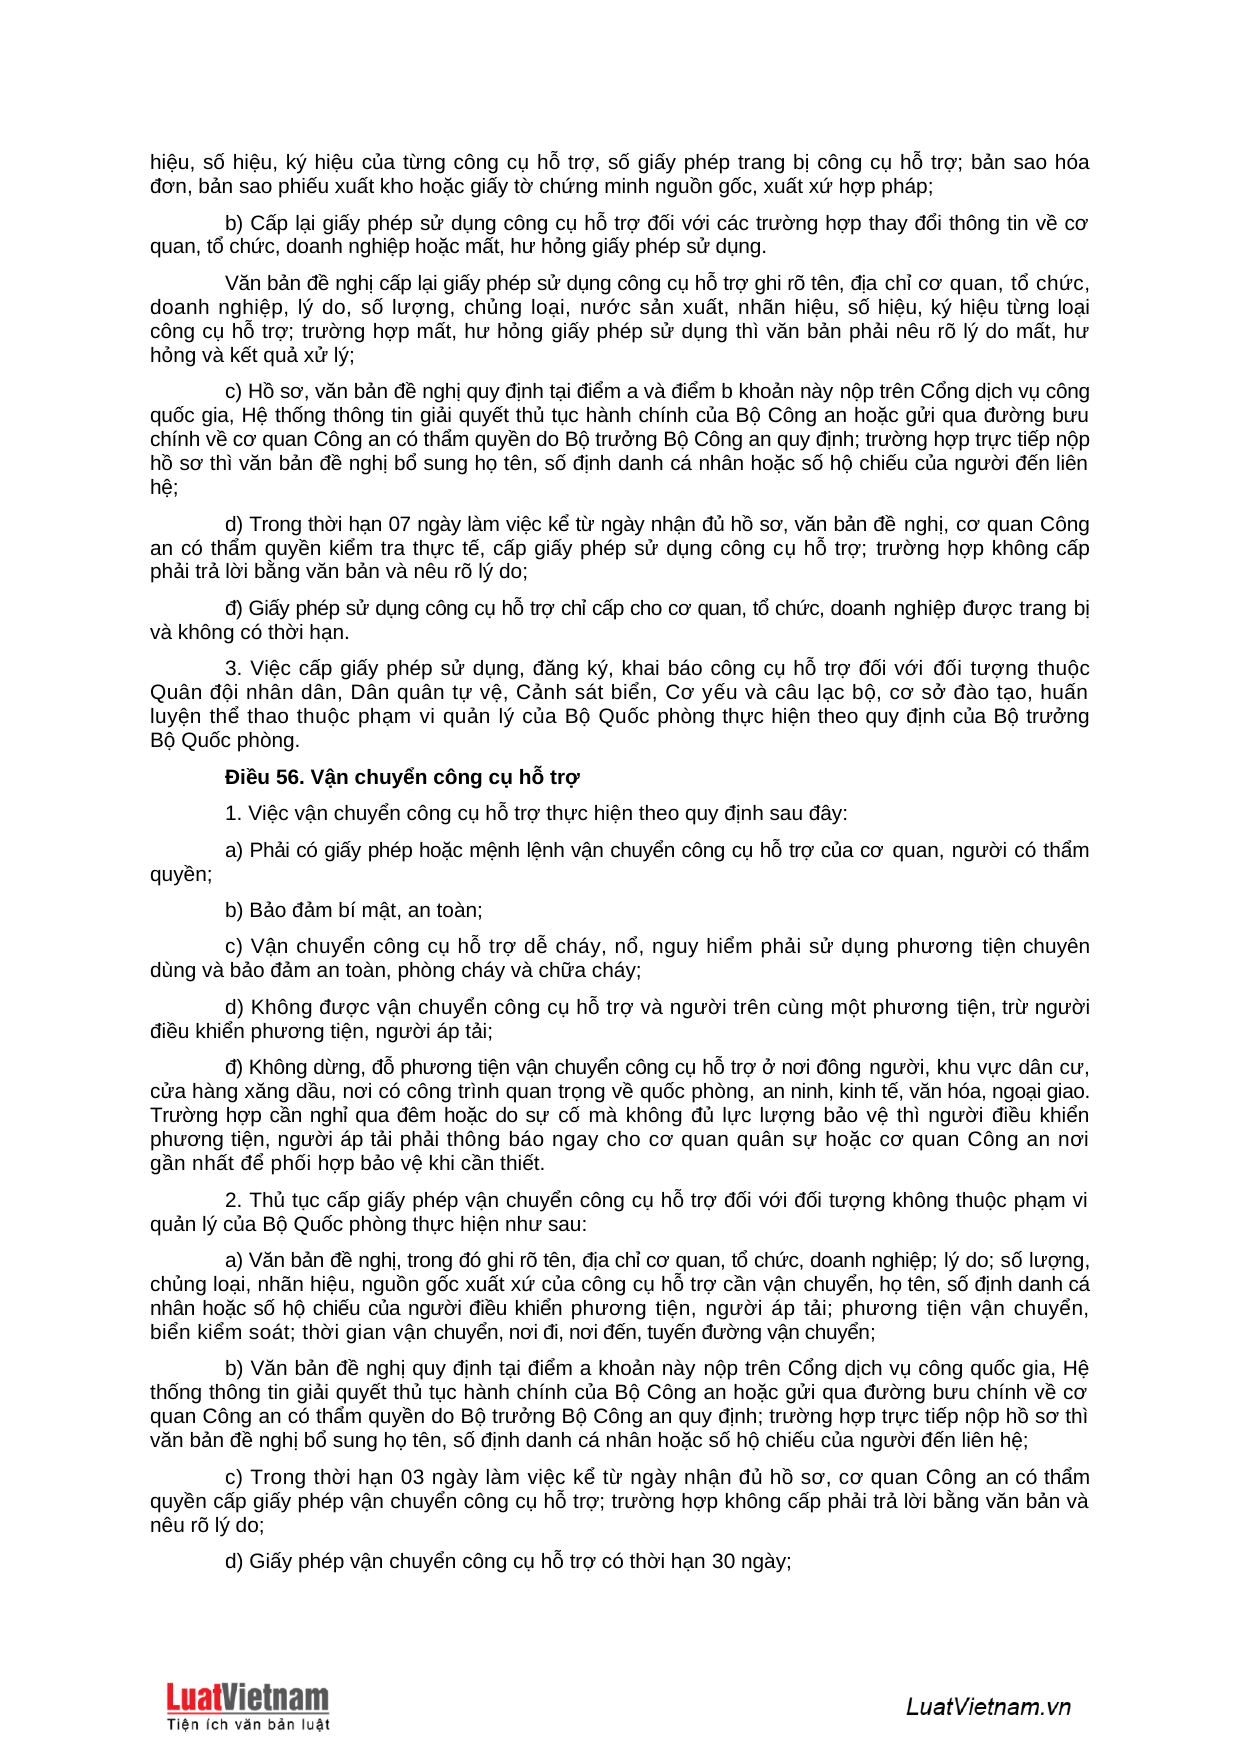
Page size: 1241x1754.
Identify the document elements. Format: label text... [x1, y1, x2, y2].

text b) Bảo đảm bí mật, an toàn; [150, 898, 1090, 922]
text d) Trong thời hạn 07 ngày làm việc kể từ ngày nhận đủ hồ sơ, văn bản đề nghị, cơ quan Công an có thẩm quyền kiểm tra thực tế, cấp giấy phép sử dụng công cụ hỗ trợ; trường hợp không cấp phải trả lời bằng văn bản và nêu rõ lý do; [150, 511, 1090, 583]
text d) Không được vận chuyển công cụ hỗ trợ và người trên cùng một phương tiện, trừ người điều khiển phương tiện, người áp tải; [150, 995, 1090, 1043]
text b) Cấp lại giấy phép sử dụng công cụ hỗ trợ đối với các trường hợp thay đổi thông tin về cơ quan, tổ chức, doanh nghiệp hoặc mất, hư hỏng giấy phép sử dụng. [150, 210, 1090, 258]
text đ) Không dừng, đỗ phương tiện vận chuyển công cụ hỗ trợ ở nơi đông người, khu vực dân cư, cửa hàng xăng dầu, nơi có công trình quan trọng về quốc phòng, an ninh, kinh tế, văn hóa, ngoại giao. Trường hợp cần nghỉ qua đêm hoặc do sự cố mà không đủ lực lượng bảo vệ thì người điều khiển phương tiện, người áp tải phải thông báo ngay cho cơ quan quân sự hoặc cơ quan Công an nơi gần nhất để phối hợp bảo vệ khi cần thiết. [150, 1055, 1090, 1175]
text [150, 150, 1090, 198]
text 1. Việc vận chuyển công cụ hỗ trợ thực hiện theo quy định sau đây: [150, 801, 1090, 825]
text d) Giấy phép vận chuyển công cụ hỗ trợ có thời hạn 30 ngày; [150, 1549, 1090, 1573]
picture [150, 1660, 1090, 1754]
text a) Văn bản đề nghị, trong đó ghi rõ tên, địa chỉ cơ quan, tổ chức, doanh nghiệp; lý do; số lượng, chủng loại, nhãn hiệu, nguồn gốc xuất xứ của công cụ hỗ trợ cần vận chuyển, họ tên, số định danh cá nhân hoặc số hộ chiếu của người điều khiển phương tiện, người áp tải; phương tiện vận chuyển, biển kiểm soát; thời gian vận chuyển, nơi đi, nơi đến, tuyến đường vận chuyển; [150, 1248, 1090, 1344]
text c) Vận chuyển công cụ hỗ trợ dễ cháy, nổ, nguy hiểm phải sử dụng phương tiện chuyên dùng và bảo đảm an toàn, phòng cháy và chữa cháy; [150, 934, 1090, 982]
text c) Hồ sơ, văn bản đề nghị quy định tại điểm a và điểm b khoản này nộp trên Cổng dịch vụ công quốc gia, Hệ thống thông tin giải quyết thủ tục hành chính của Bộ Công an hoặc gửi qua đường bưu chính về cơ quan Công an có thẩm quyền do Bộ trưởng Bộ Công an quy định; trường hợp trực tiếp nộp hồ sơ thì văn bản đề nghị bổ sung họ tên, số định danh cá nhân hoặc số hộ chiếu của người đến liên hệ; [150, 379, 1090, 499]
text Điều 56. Vận chuyển công cụ hỗ trợ [150, 764, 1090, 788]
text Văn bản đề nghị cấp lại giấy phép sử dụng công cụ hỗ trợ ghi rõ tên, địa chỉ cơ quan, tổ chức, doanh nghiệp, lý do, số lượng, chủng loại, nước sản xuất, nhãn hiệu, số hiệu, ký hiệu từng loại công cụ hỗ trợ; trường hợp mất, hư hỏng giấy phép sử dụng thì văn bản phải nêu rõ lý do mất, hư hỏng và kết quả xử lý; [150, 271, 1090, 367]
text 3. Việc cấp giấy phép sử dụng, đăng ký, khai báo công cụ hỗ trợ đối với đối tượng thuộc Quân đội nhân dân, Dân quân tự vệ, Cảnh sát biển, Cơ yếu và câu lạc bộ, cơ sở đào tạo, huấn luyện thể thao thuộc phạm vi quản lý của Bộ Quốc phòng thực hiện theo quy định của Bộ trưởng Bộ Quốc phòng. [150, 656, 1090, 752]
text đ) Giấy phép sử dụng công cụ hỗ trợ chỉ cấp cho cơ quan, tổ chức, doanh nghiệp được trang bị và không có thời hạn. [150, 596, 1090, 644]
text 2. Thủ tục cấp giấy phép vận chuyển công cụ hỗ trợ đối với đối tượng không thuộc phạm vi quản lý của Bộ Quốc phòng thực hiện như sau: [150, 1187, 1090, 1235]
text a) Phải có giấy phép hoặc mệnh lệnh vận chuyển công cụ hỗ trợ của cơ quan, người có thẩm quyền; [150, 837, 1090, 885]
text c) Trong thời hạn 03 ngày làm việc kể từ ngày nhận đủ hồ sơ, cơ quan Công an có thẩm quyền cấp giấy phép vận chuyển công cụ hỗ trợ; trường hợp không cấp phải trả lời bằng văn bản và nêu rõ lý do; [150, 1464, 1090, 1536]
